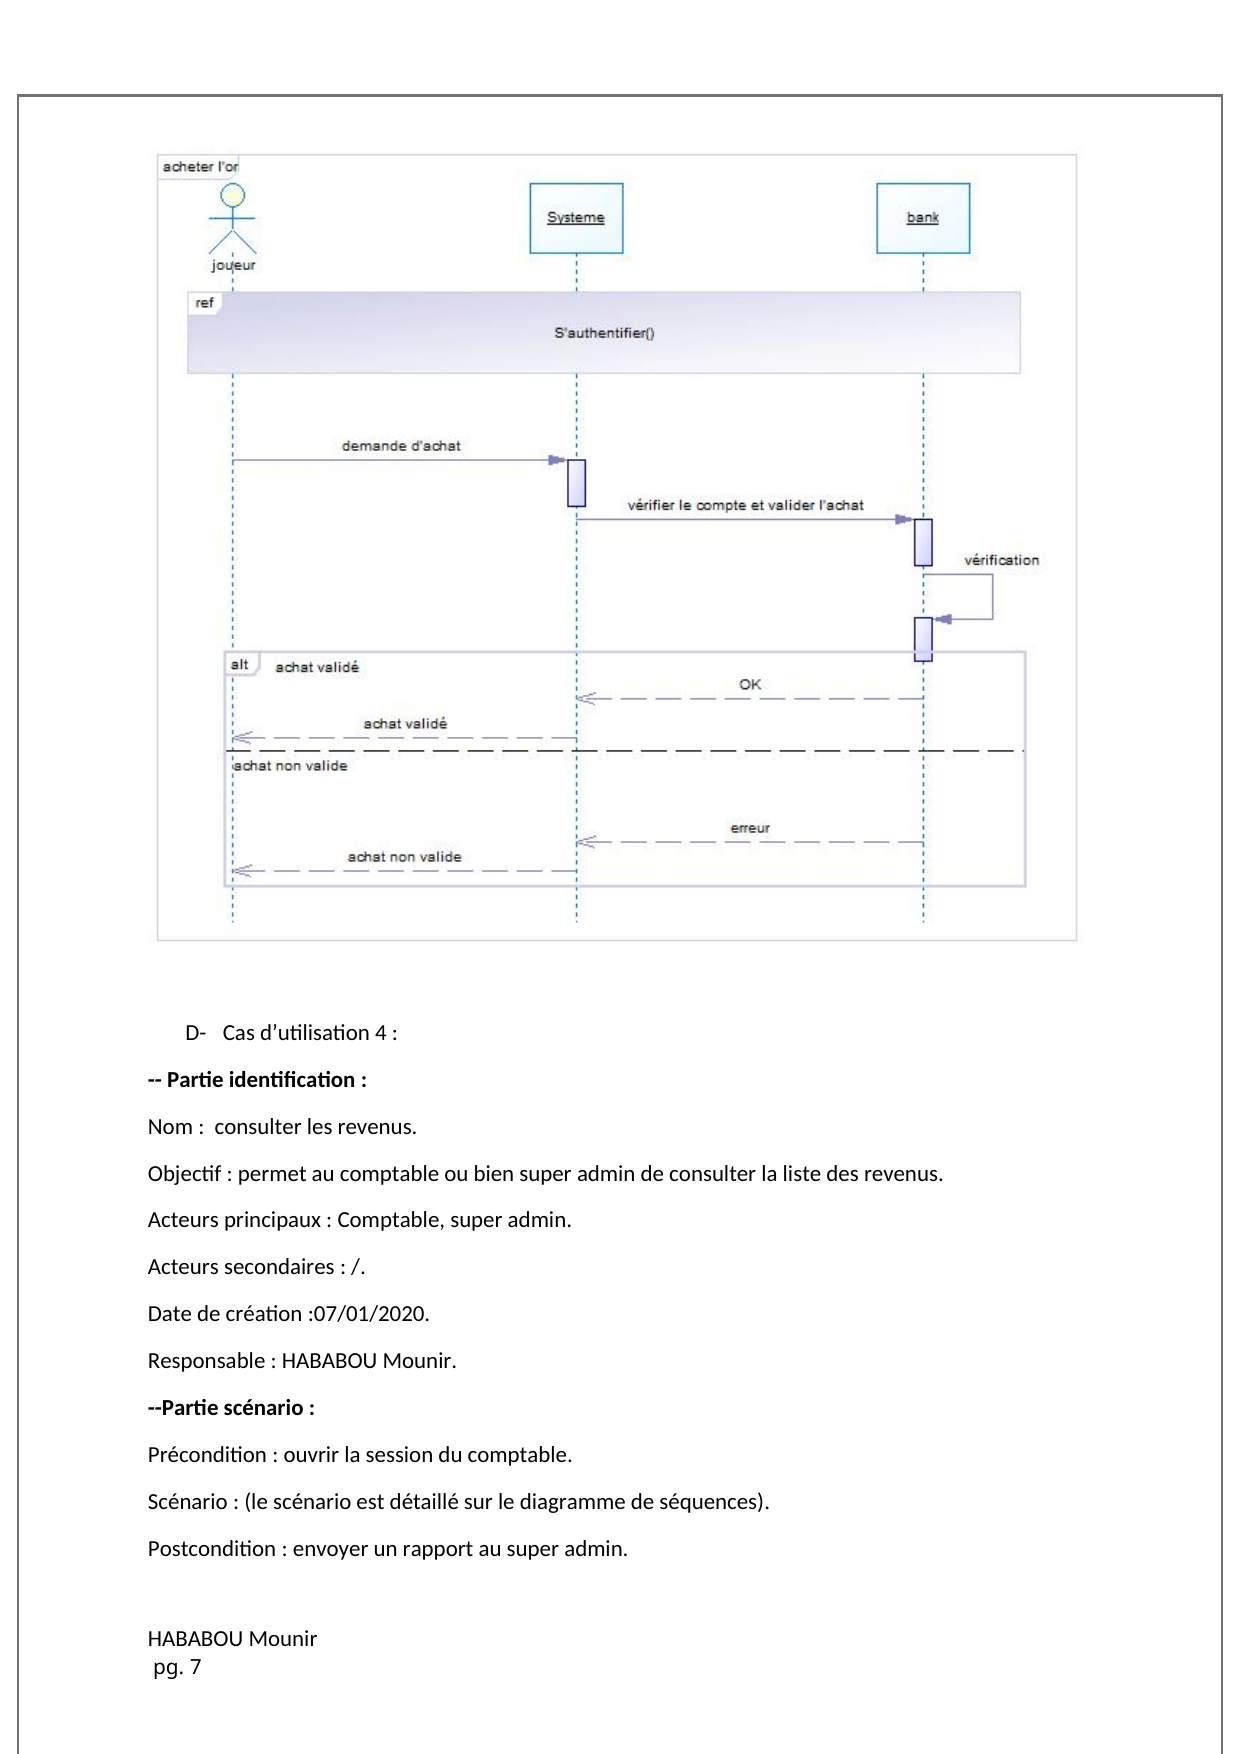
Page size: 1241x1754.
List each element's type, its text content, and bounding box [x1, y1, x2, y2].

text Précondition : ouvrir la session du comptable. [148, 1440, 1093, 1468]
picture [147, 147, 1092, 953]
text Responsable : HABABOU Mounir. [148, 1346, 1093, 1374]
text Date de création :07/01/2020. [148, 1299, 1093, 1327]
text Acteurs secondaires : /. [148, 1252, 1093, 1280]
text Nom : consulter les revenus. [148, 1112, 1093, 1140]
text --Partie scénario : [148, 1393, 1093, 1421]
text Scénario : (le scénario est détaillé sur le diagramme de séquences). [148, 1487, 1093, 1515]
text Objectif : permet au comptable ou bien super admin de consulter la liste des revenus. [148, 1159, 1093, 1187]
text Acteurs principaux : Comptable, super admin. [148, 1206, 1093, 1233]
text -- Partie identification : [148, 1065, 1093, 1093]
list Cas d’utilisation 4 : [185, 1018, 1093, 1046]
text Postcondition : envoyer un rapport au super admin. [148, 1534, 1093, 1562]
